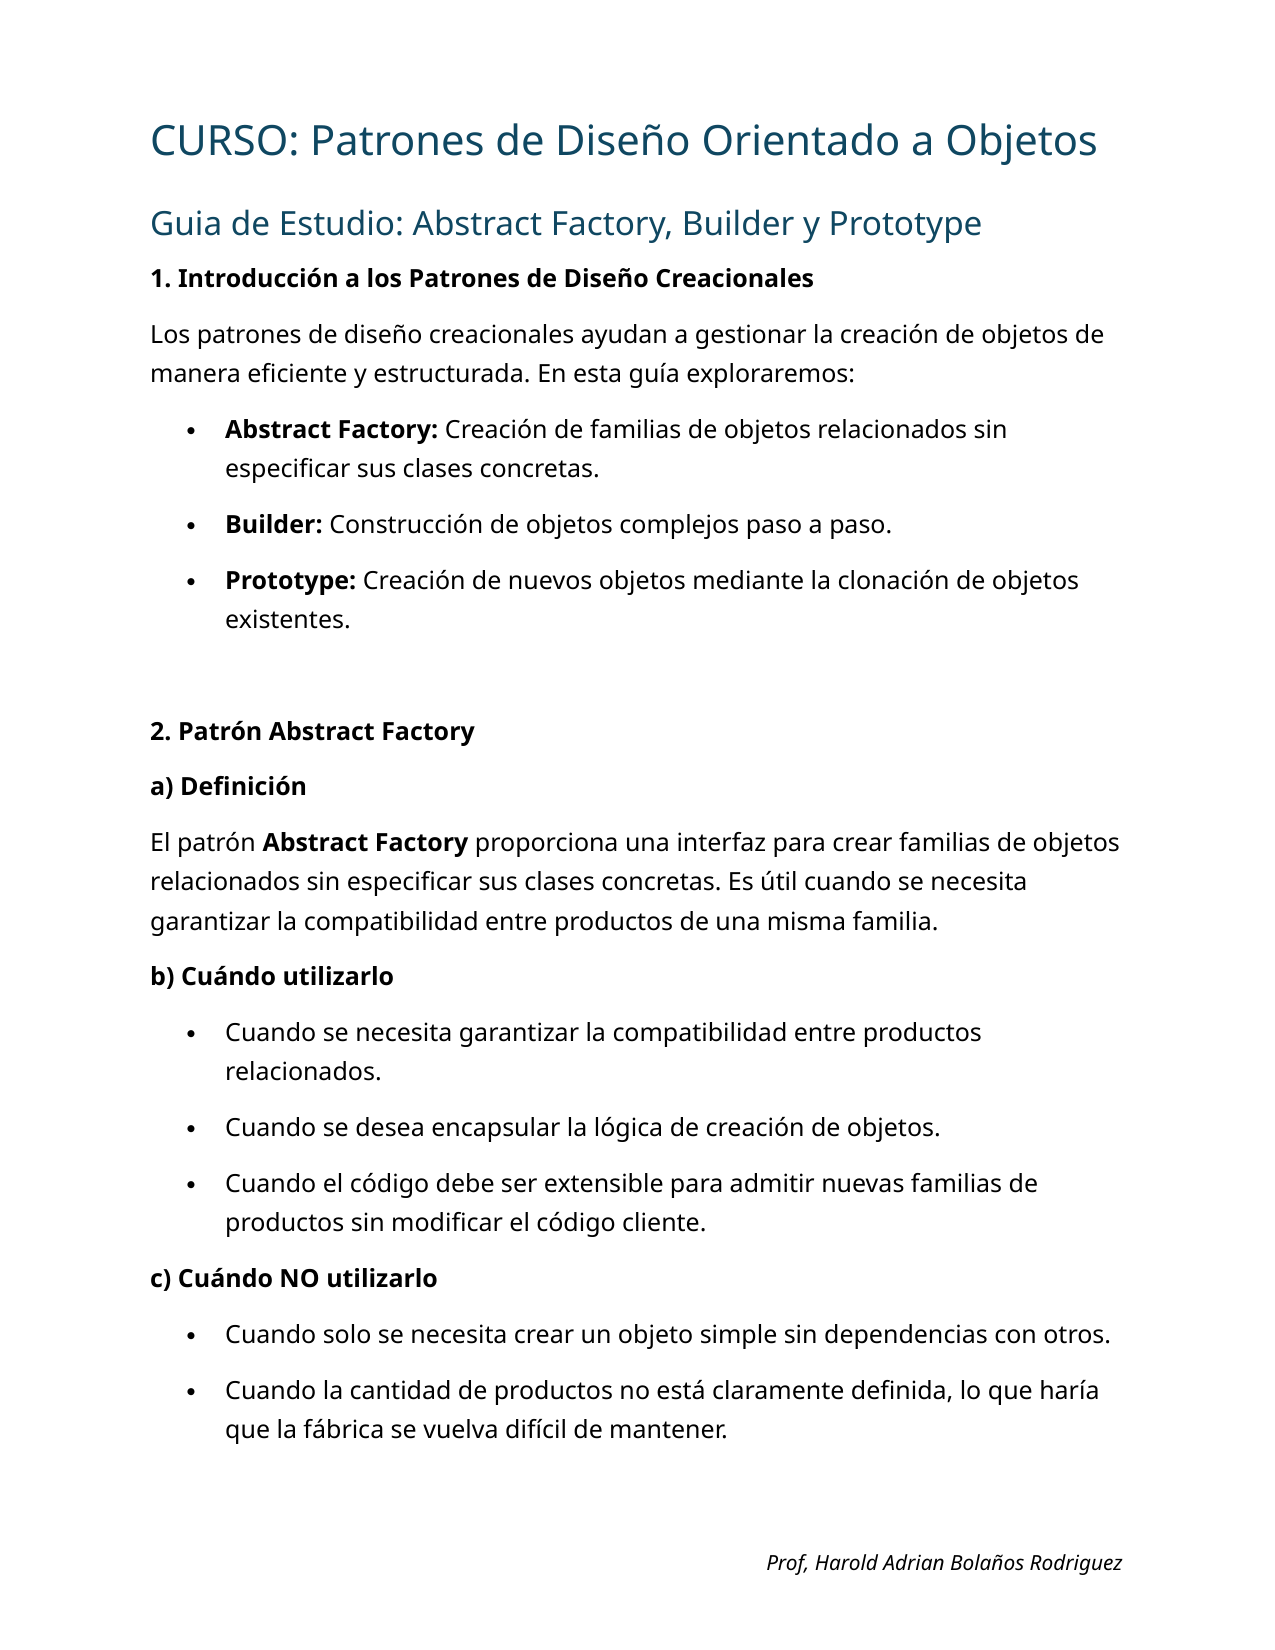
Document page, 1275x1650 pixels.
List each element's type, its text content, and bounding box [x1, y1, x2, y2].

list Prototype: Creación de nuevos objetos mediante la clonación de objetos existentes. [187, 562, 1125, 636]
list Abstract Factory: Creación de familias de objetos relacionados sin especificar sus clases concretas. [187, 411, 1125, 485]
text a) Definición [150, 769, 1125, 803]
list Builder: Construcción de objetos complejos paso a paso. [187, 506, 1125, 541]
list Cuando el código debe ser extensible para admitir nuevas familias de productos sin modificar el código cliente. [187, 1166, 1125, 1239]
text b) Cuándo utilizarlo [150, 959, 1125, 993]
list Cuando la cantidad de productos no está claramente definida, lo que haría que la fábrica se vuelva difícil de mantener. [187, 1372, 1125, 1446]
list Cuando se desea encapsular la lógica de creación de objetos. [187, 1110, 1125, 1144]
list Cuando solo se necesita crear un objeto simple sin dependencias con otros. [187, 1316, 1125, 1351]
text 2. Patrón Abstract Factory [150, 713, 1125, 747]
text c) Cuándo NO utilizarlo [150, 1261, 1125, 1295]
text 1. Introducción a los Patrones de Diseño Creacionales [150, 261, 1125, 295]
text Los patrones de diseño creacionales ayudan a gestionar la creación de objetos de manera eficiente y estructurada. En esta guía exploraremos: [150, 316, 1125, 390]
text El patrón Abstract Factory proporciona una interfaz para crear familias de objetos relacionados sin especificar sus clases concretas. Es útil cuando se necesita garantizar la compatibilidad entre productos de una misma familia. [150, 825, 1125, 937]
list Cuando se necesita garantizar la compatibilidad entre productos relacionados. [187, 1015, 1125, 1088]
subtitle Guia de Estudio: Abstract Factory, Builder y Prototype [150, 200, 1125, 246]
